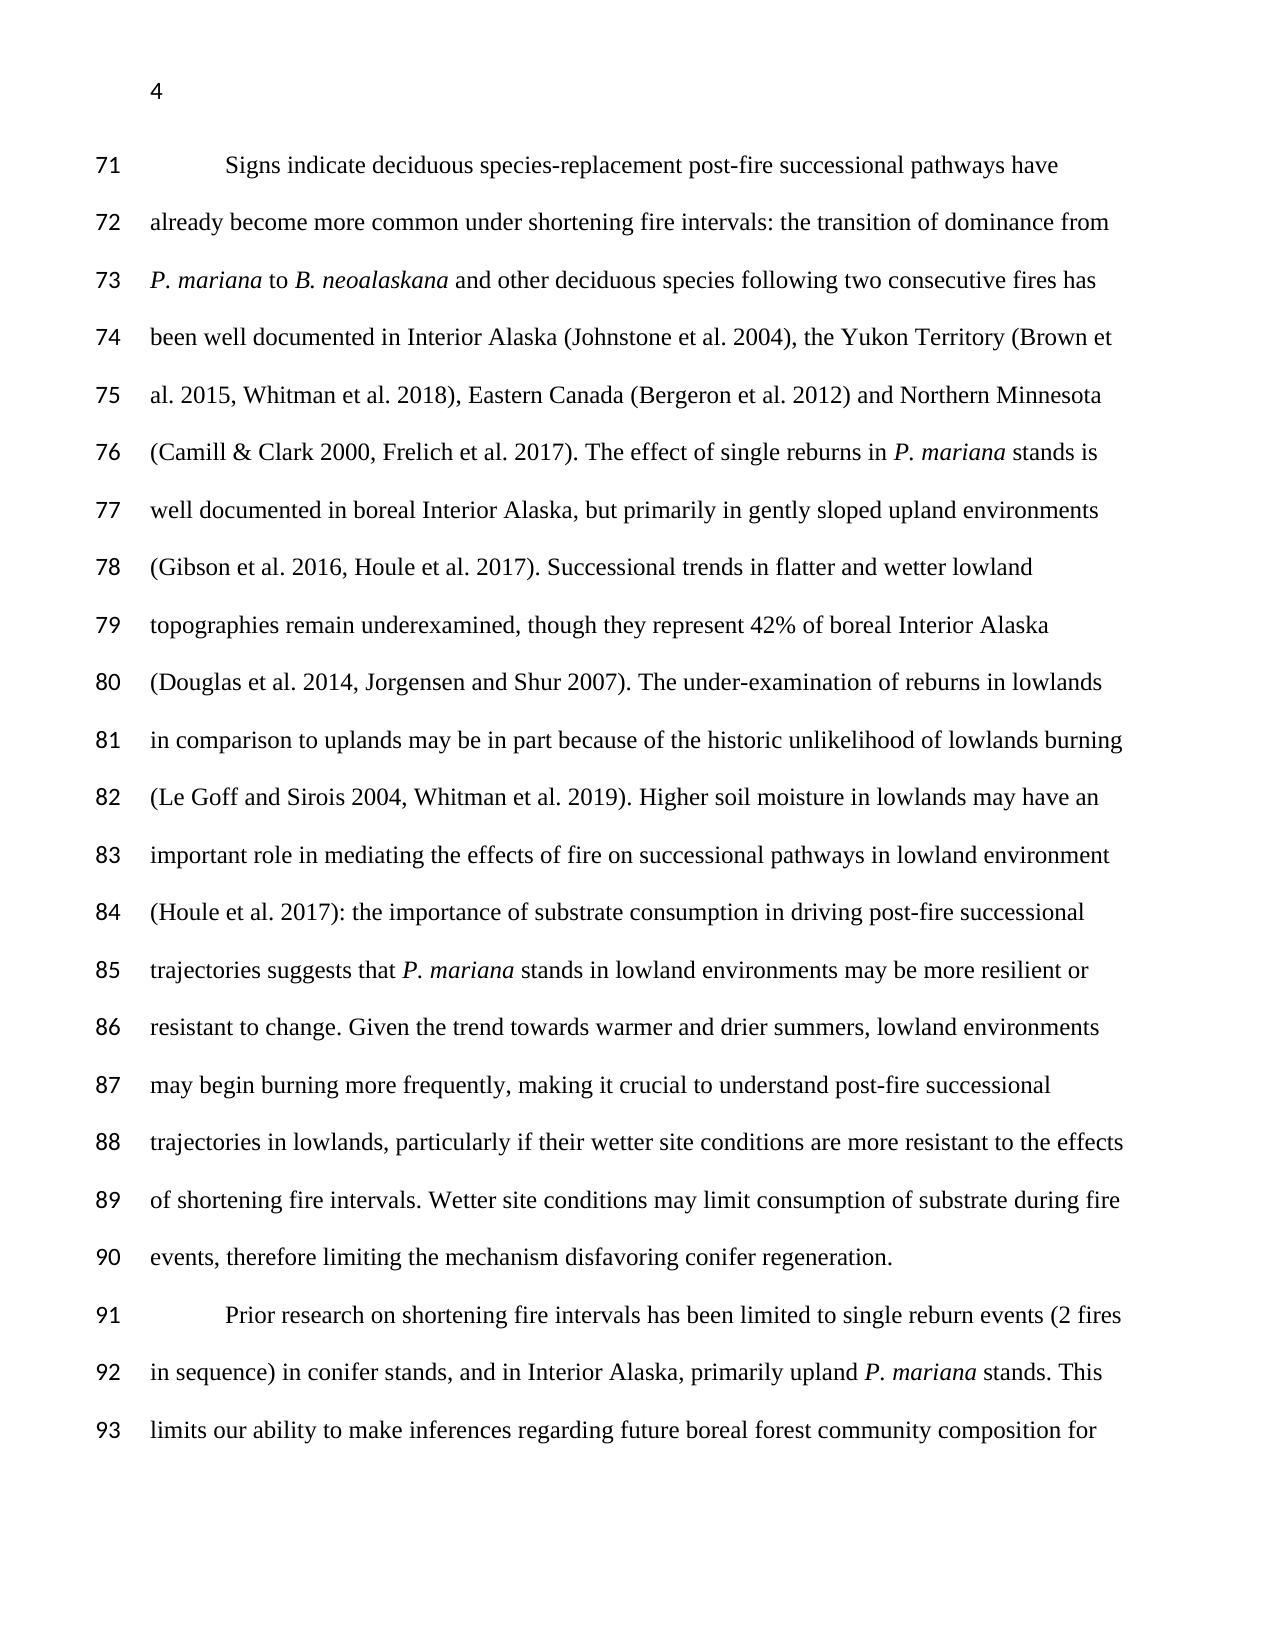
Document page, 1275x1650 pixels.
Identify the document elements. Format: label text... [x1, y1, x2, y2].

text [150, 1300, 1125, 1444]
text Signs indicate deciduous species-replacement post-fire successional pathways have already become more common under shortening fire intervals: the transition of dominance from P. mariana to B. neoalaskana and other deciduous species following two consecutive fires has been well documented in Interior Alaska (Johnstone et al. 2004), the Yukon Territory (Brown et al. 2015, Whitman et al. 2018), Eastern Canada (Bergeron et al. 2012) and Northern Minnesota (Camill & Clark 2000, Frelich et al. 2017). The effect of single reburns in P. mariana stands is well documented in boreal Interior Alaska, but primarily in gently sloped upland environments (Gibson et al. 2016, Houle et al. 2017). Successional trends in flatter and wetter lowland topographies remain underexamined, though they represent 42% of boreal Interior Alaska (Douglas et al. 2014, Jorgensen and Shur 2007). The under-examination of reburns in lowlands in comparison to uplands may be in part because of the historic unlikelihood of lowlands burning (Le Goff and Sirois 2004, Whitman et al. 2019). Higher soil moisture in lowlands may have an important role in mediating the effects of fire on successional pathways in lowland environment (Houle et al. 2017): the importance of substrate consumption in driving post-fire successional trajectories suggests that P. mariana stands in lowland environments may be more resilient or resistant to change. Given the trend towards warmer and drier summers, lowland environments may begin burning more frequently, making it crucial to understand post-fire successional trajectories in lowlands, particularly if their wetter site conditions are more resistant to the effects of shortening fire intervals. Wetter site conditions may limit consumption of substrate during fire events, therefore limiting the mechanism disfavoring conifer regeneration. [150, 150, 1125, 1271]
